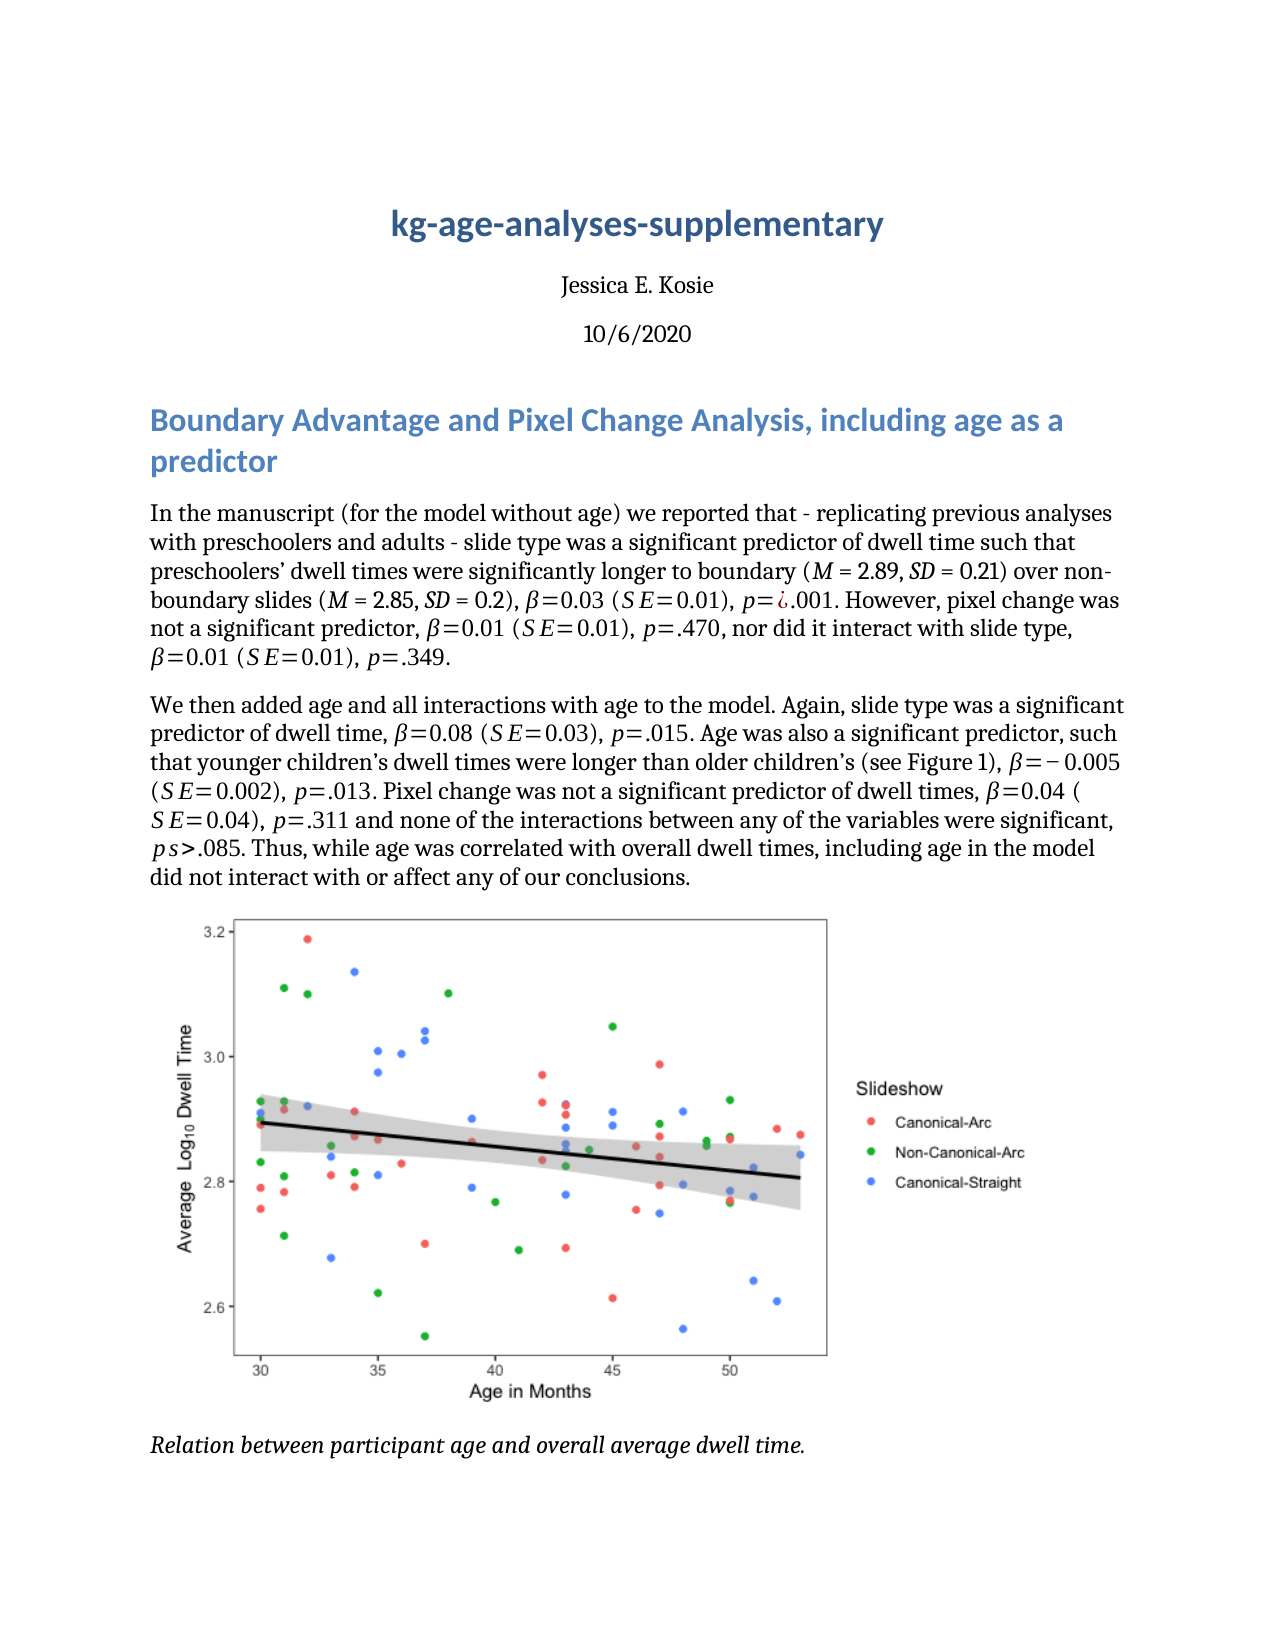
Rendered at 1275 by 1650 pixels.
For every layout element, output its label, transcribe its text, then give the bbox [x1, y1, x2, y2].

text Relation between participant age and overall average dwell time. [150, 1431, 1125, 1460]
title kg-age-analyses-supplementary [150, 200, 1125, 246]
text 10/6/2020 [150, 320, 1125, 349]
text Jessica E. Kosie [150, 271, 1125, 299]
subtitle Boundary Advantage and Pixel Change Analysis, including age as a predictor [150, 399, 1125, 481]
picture [168, 910, 1044, 1411]
text In the manuscript (for the model without age) we reported that - replicating previous analyses with preschoolers and adults - slide type was a significant predictor of dwell time such that preschoolers’ dwell times were significantly longer to boundary (M = 2.89, SD = 0.21) over non-boundary slides (M = 2.85, SD = 0.2), (), . However, pixel change was not a significant predictor, (), , nor did it interact with slide type, (), . [150, 499, 1125, 672]
text We then added age and all interactions with age to the model. Again, slide type was a significant predictor of dwell time, (), . Age was also a significant predictor, such that younger children’s dwell times were longer than older children’s (see Figure 1), (), . Pixel change was not a significant predictor of dwell times, (), and none of the interactions between any of the variables were significant, . Thus, while age was correlated with overall dwell times, including age in the model did not interact with or affect any of our conclusions. [150, 691, 1125, 892]
